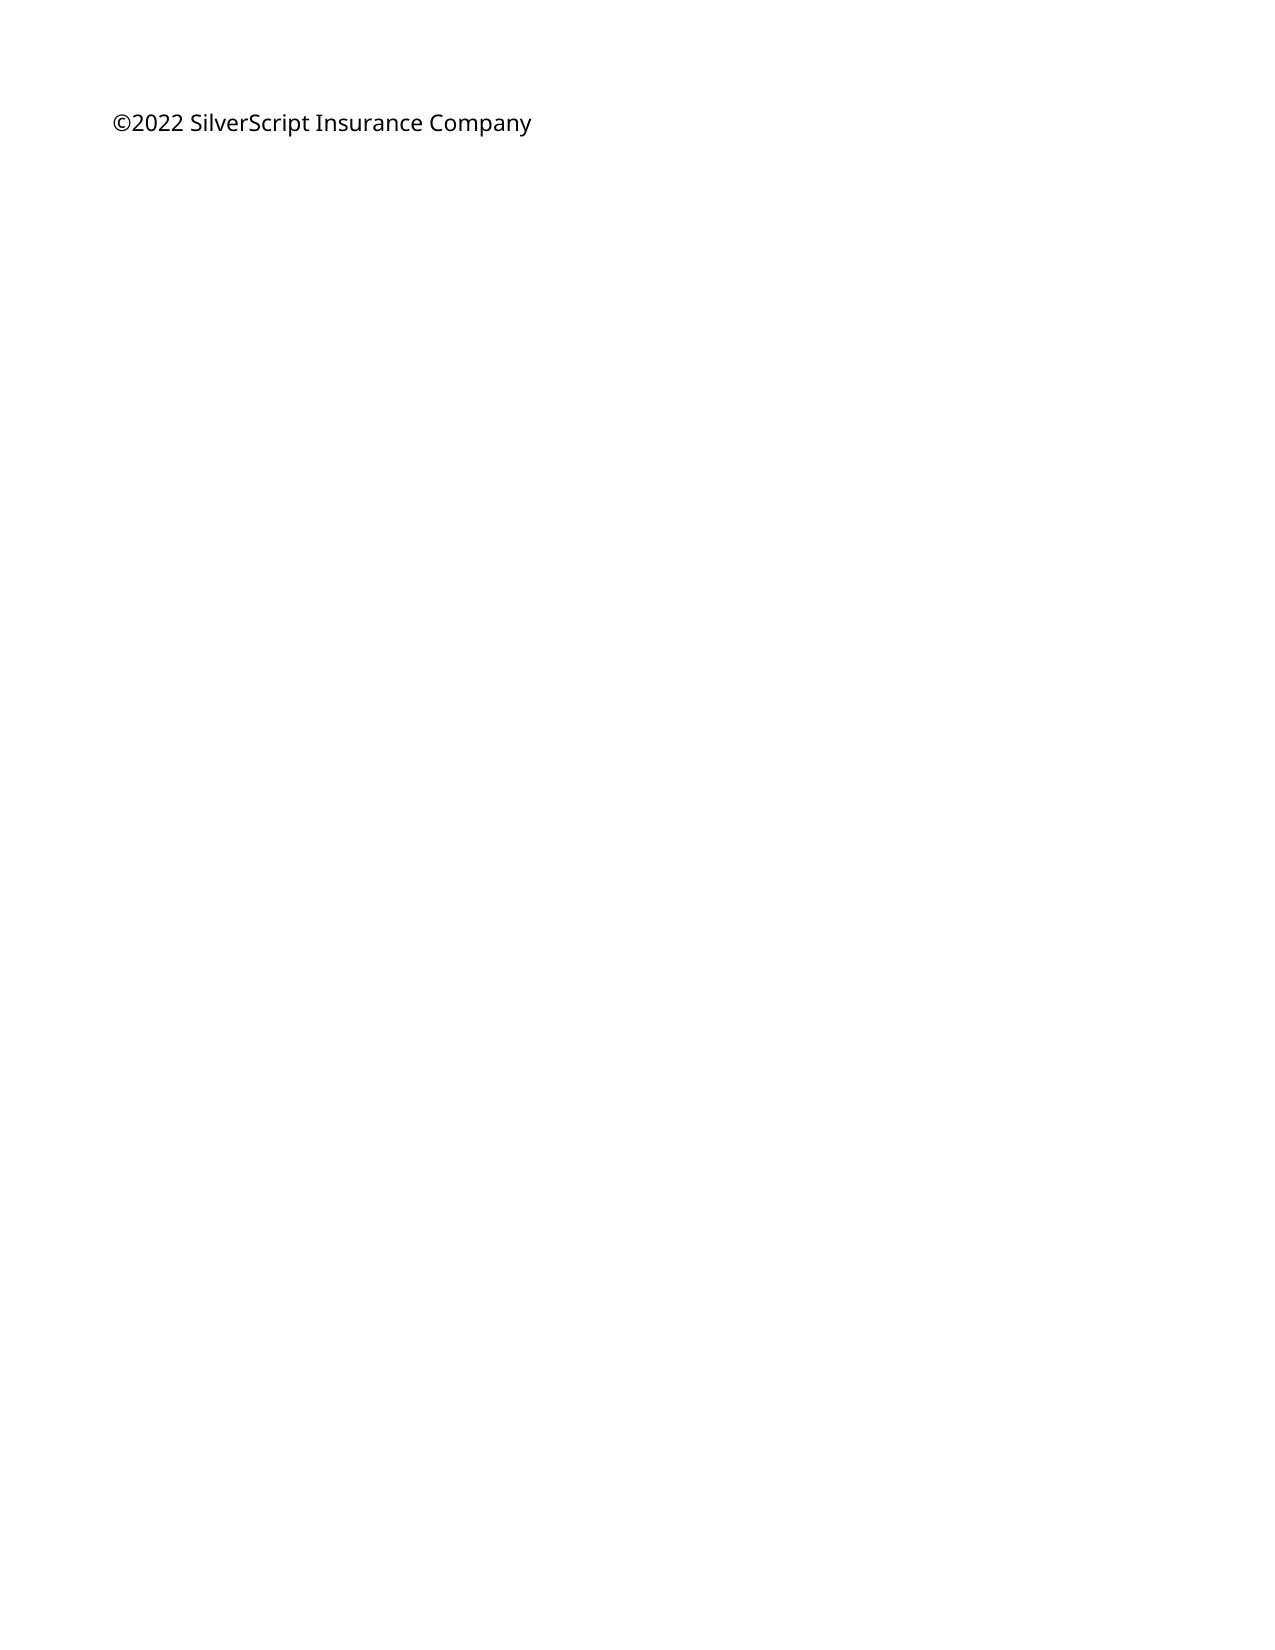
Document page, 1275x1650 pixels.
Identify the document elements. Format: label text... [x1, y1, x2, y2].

text ©2022 SilverScript Insurance Company [112, 106, 1162, 138]
